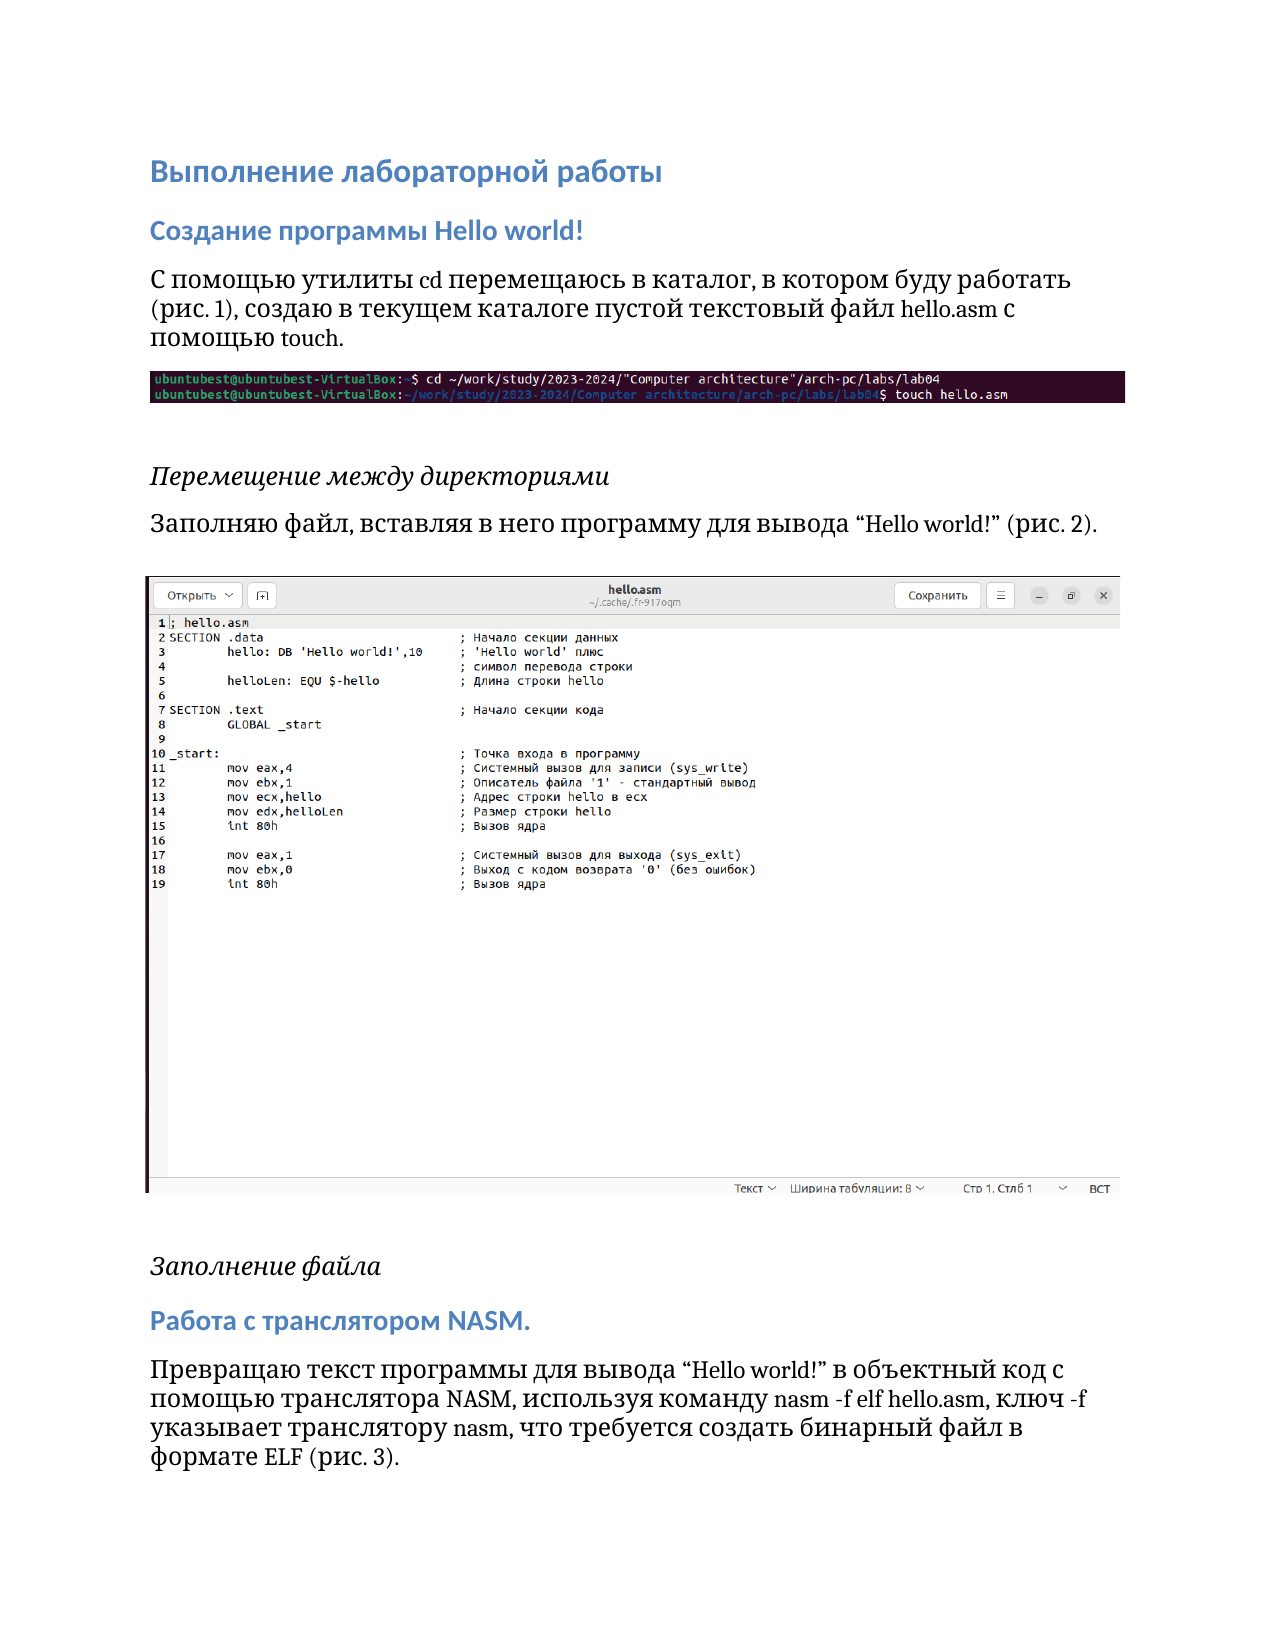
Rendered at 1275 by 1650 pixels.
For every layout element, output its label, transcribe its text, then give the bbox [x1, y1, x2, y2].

text Перемещение между директориями [150, 463, 1125, 492]
text Превращаю текст программы для вывода “Hello world!” в объектный код с помощью транслятора NASM, используя команду nasm -f elf hello.asm, ключ -f указывает транслятору nasm, что требуется создать бинарный файл в формате ELF (рис. 3). [150, 1356, 1125, 1471]
picture [150, 371, 1125, 403]
subtitle Создание программы Hello world! [150, 212, 1125, 247]
subtitle Работа с транслятором NASM. [150, 1302, 1125, 1338]
subtitle Выполнение лабораторной работы [150, 150, 1125, 191]
text Заполнение файла [150, 1252, 1125, 1281]
text С помощью утилиты cd перемещаюсь в каталог, в котором буду работать (рис. 1), создаю в текущем каталоге пустой текстовый файл hello.asm с помощью touch. [150, 266, 1125, 352]
picture [145, 576, 1121, 1193]
text Заполняю файл, вставляя в него программу для вывода “Hello world!” (рис. 2). [150, 510, 1125, 539]
